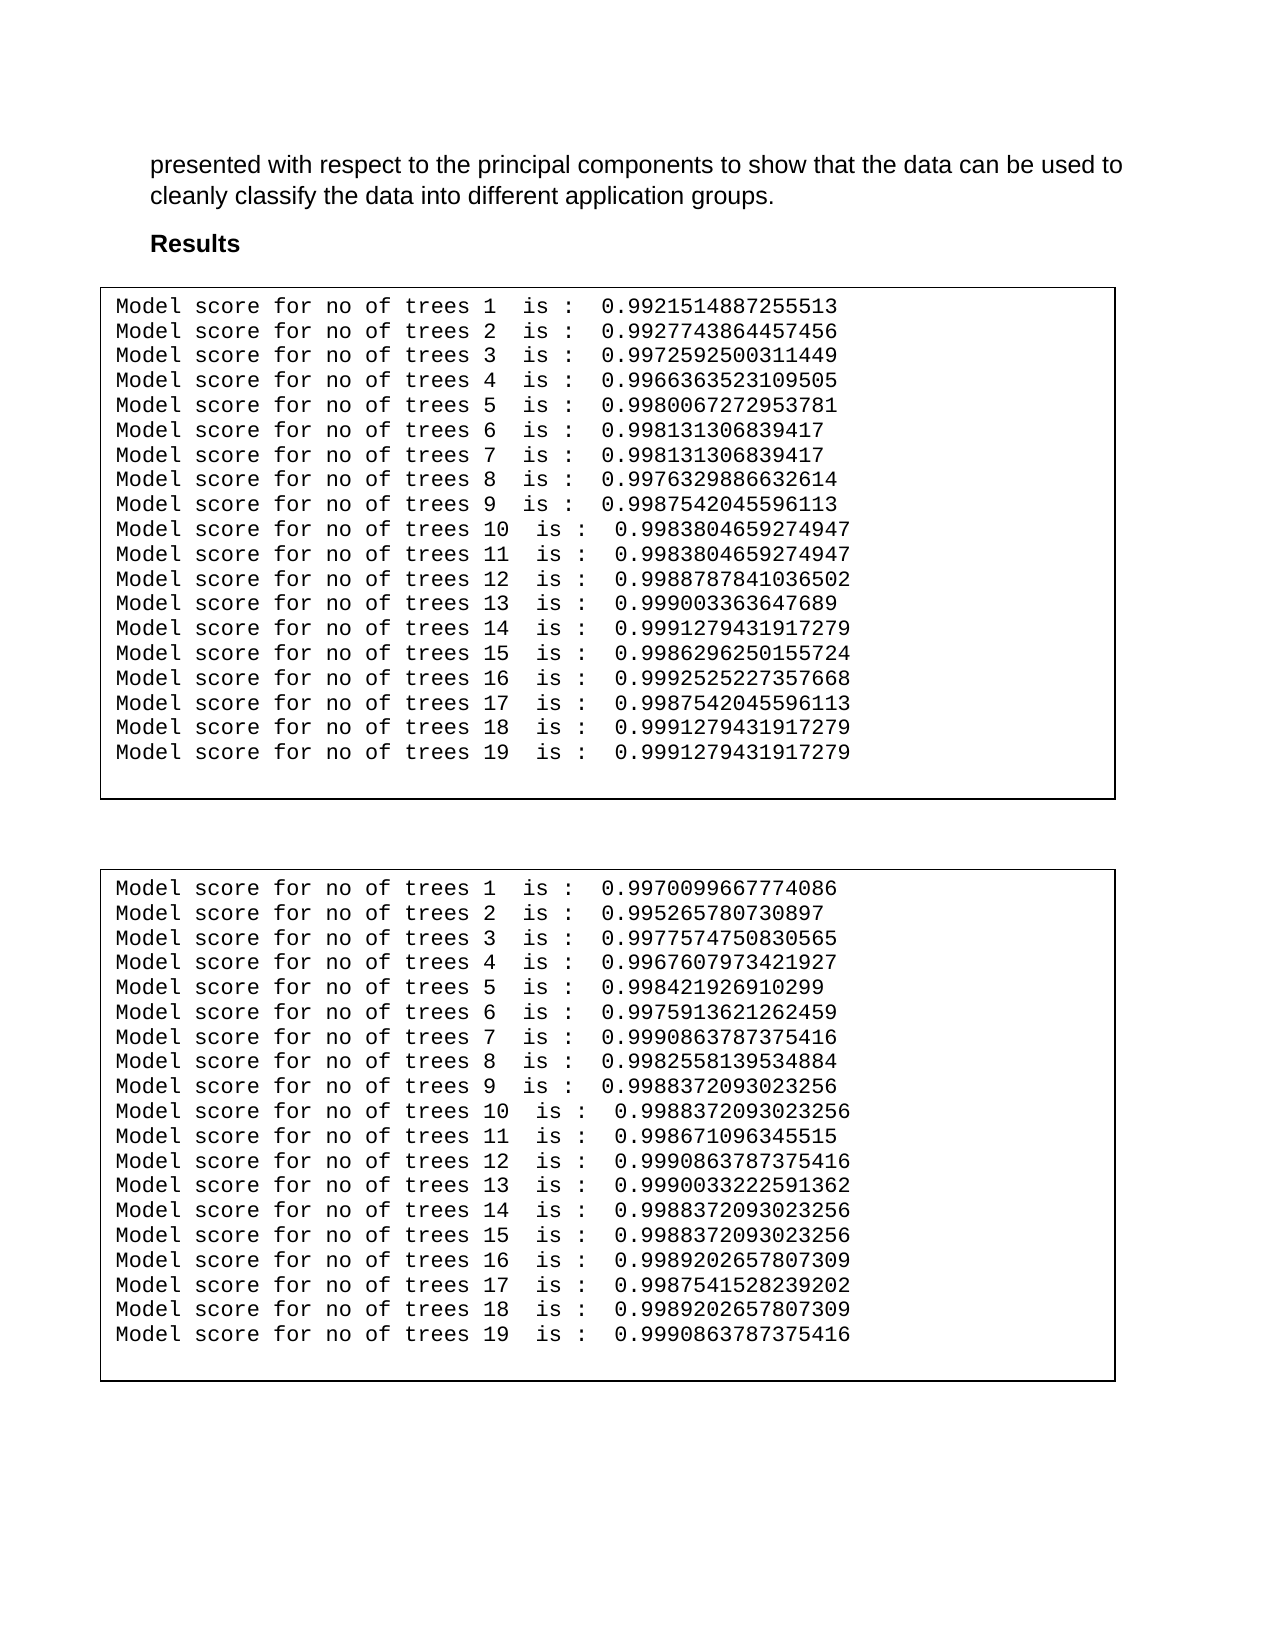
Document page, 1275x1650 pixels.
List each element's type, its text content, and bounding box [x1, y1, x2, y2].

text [150, 150, 1125, 210]
text Results [150, 229, 1125, 257]
